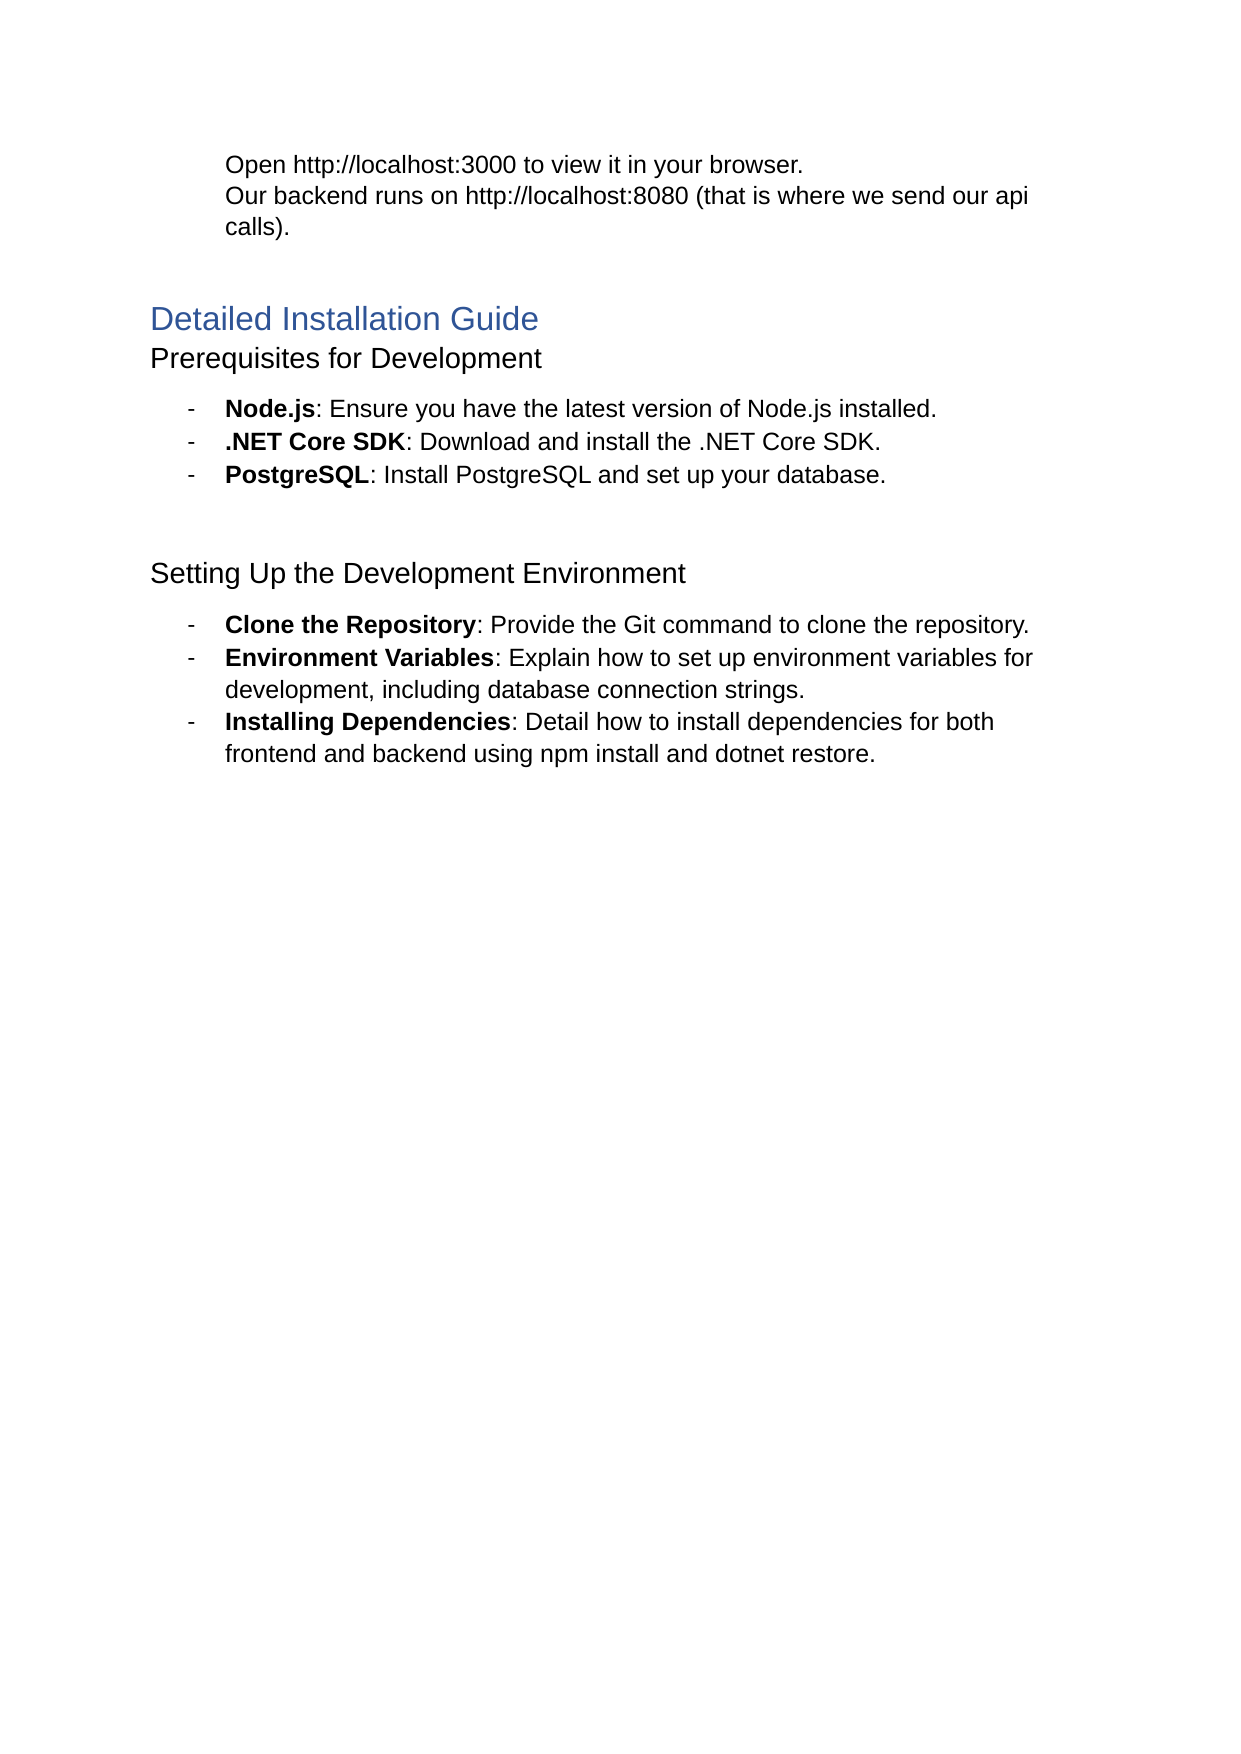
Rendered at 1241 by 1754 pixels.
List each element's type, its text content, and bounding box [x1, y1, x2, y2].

list PostgreSQL: Install PostgreSQL and set up your database. [187, 459, 1090, 490]
text Setting Up the Development Environment [150, 557, 1090, 590]
list Open http://localhost:3000 to view it in your browser. [225, 150, 1090, 179]
list Clone the Repository: Provide the Git command to clone the repository. [187, 609, 1090, 640]
list Our backend runs on http://localhost:8080 (that is where we send our api calls). [225, 181, 1090, 241]
subtitle Detailed Installation Guide [150, 299, 1090, 338]
list Installing Dependencies: Detail how to install dependencies for both frontend and backend using npm install and dotnet restore. [187, 706, 1090, 768]
list Environment Variables: Explain how to set up environment variables for development, including database connection strings. [187, 642, 1090, 704]
text Prerequisites for Development [150, 341, 1090, 374]
list .NET Core SDK: Download and install the .NET Core SDK. [187, 426, 1090, 457]
list Node.js: Ensure you have the latest version of Node.js installed. [187, 393, 1090, 424]
